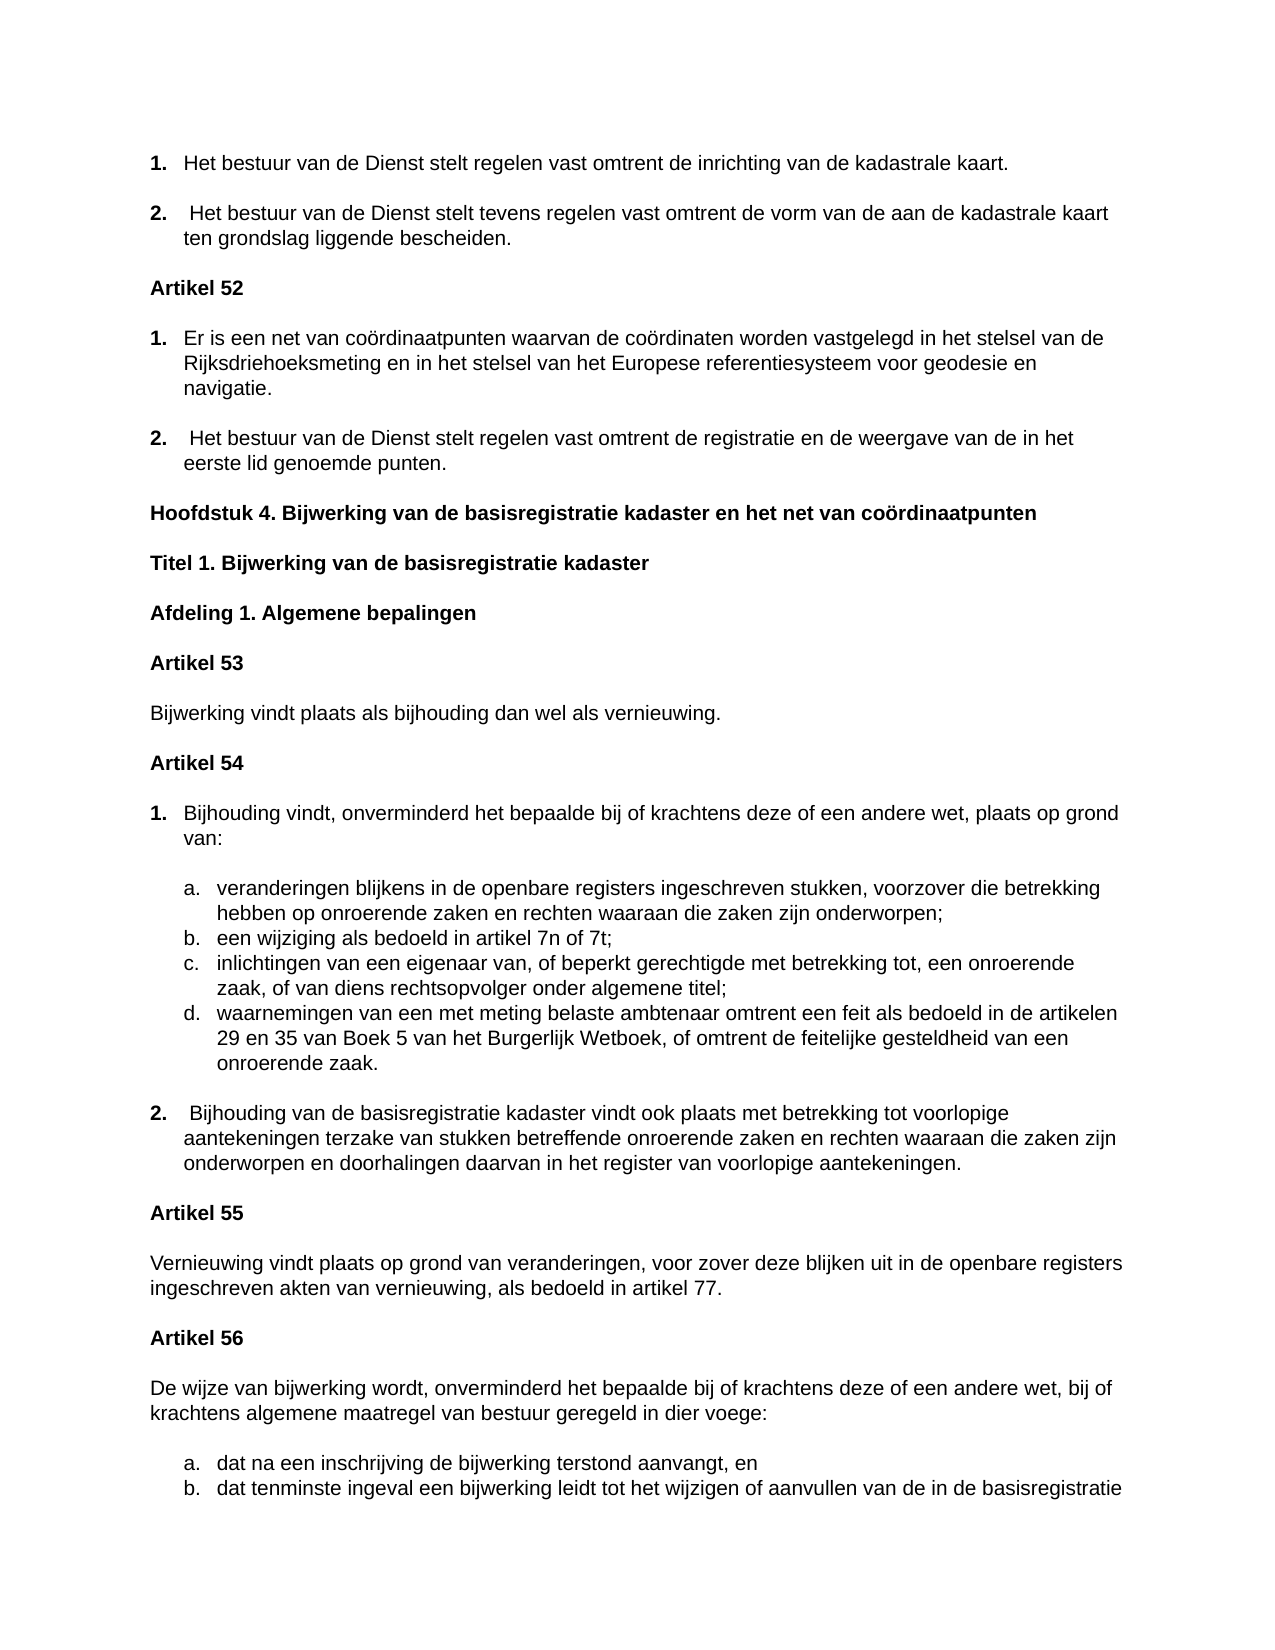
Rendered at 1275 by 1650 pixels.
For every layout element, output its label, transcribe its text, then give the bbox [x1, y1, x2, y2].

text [183, 1475, 1125, 1500]
text Artikel 53 [150, 650, 1125, 675]
text 1. Er is een net van coördinaatpunten waarvan de coördinaten worden vastgelegd in het stelsel van de Rijksdriehoeksmeting en in het stelsel van het Europese referentiesysteem voor geodesie en navigatie. [150, 325, 1125, 400]
text Artikel 54 [150, 750, 1125, 775]
text Artikel 56 [150, 1325, 1125, 1350]
text Bijwerking vindt plaats als bijhouding dan wel als vernieuwing. [150, 700, 1125, 725]
text Artikel 55 [150, 1200, 1125, 1225]
text Hoofdstuk 4. Bijwerking van de basisregistratie kadaster en het net van coördinaatpunten [150, 500, 1125, 525]
text Titel 1. Bijwerking van de basisregistratie kadaster [150, 550, 1125, 575]
text Afdeling 1. Algemene bepalingen [150, 600, 1125, 625]
text Vernieuwing vindt plaats op grond van veranderingen, voor zover deze blijken uit in de openbare registers ingeschreven akten van vernieuwing, als bedoeld in artikel 77. [150, 1250, 1125, 1300]
text 1. Het bestuur van de Dienst stelt regelen vast omtrent de inrichting van de kadastrale kaart. [150, 150, 1125, 175]
text 2. Het bestuur van de Dienst stelt tevens regelen vast omtrent de vorm van de aan de kadastrale kaart ten grondslag liggende bescheiden. [150, 200, 1125, 250]
text b. een wijziging als bedoeld in artikel 7n of 7t; [183, 925, 1125, 950]
text a. dat na een inschrijving de bijwerking terstond aanvangt, en [183, 1450, 1125, 1475]
text 2. Bijhouding van de basisregistratie kadaster vindt ook plaats met betrekking tot voorlopige aantekeningen terzake van stukken betreffende onroerende zaken en rechten waaraan die zaken zijn onderworpen en doorhalingen daarvan in het register van voorlopige aantekeningen. [150, 1100, 1125, 1175]
text 1. Bijhouding vindt, onverminderd het bepaalde bij of krachtens deze of een andere wet, plaats op grond van: [150, 800, 1125, 850]
text c. inlichtingen van een eigenaar van, of beperkt gerechtigde met betrekking tot, een onroerende zaak, of van diens rechtsopvolger onder algemene titel; [183, 950, 1125, 1000]
text d. waarnemingen van een met meting belaste ambtenaar omtrent een feit als bedoeld in de artikelen 29 en 35 van Boek 5 van het Burgerlijk Wetboek, of omtrent de feitelijke gesteldheid van een onroerende zaak. [183, 1000, 1125, 1075]
text De wijze van bijwerking wordt, onverminderd het bepaalde bij of krachtens deze of een andere wet, bij of krachtens algemene maatregel van bestuur geregeld in dier voege: [150, 1375, 1125, 1425]
text 2. Het bestuur van de Dienst stelt regelen vast omtrent de registratie en de weergave van de in het eerste lid genoemde punten. [150, 425, 1125, 475]
text a. veranderingen blijkens in de openbare registers ingeschreven stukken, voorzover die betrekking hebben op onroerende zaken en rechten waaraan die zaken zijn onderworpen; [183, 875, 1125, 925]
text Artikel 52 [150, 275, 1125, 300]
